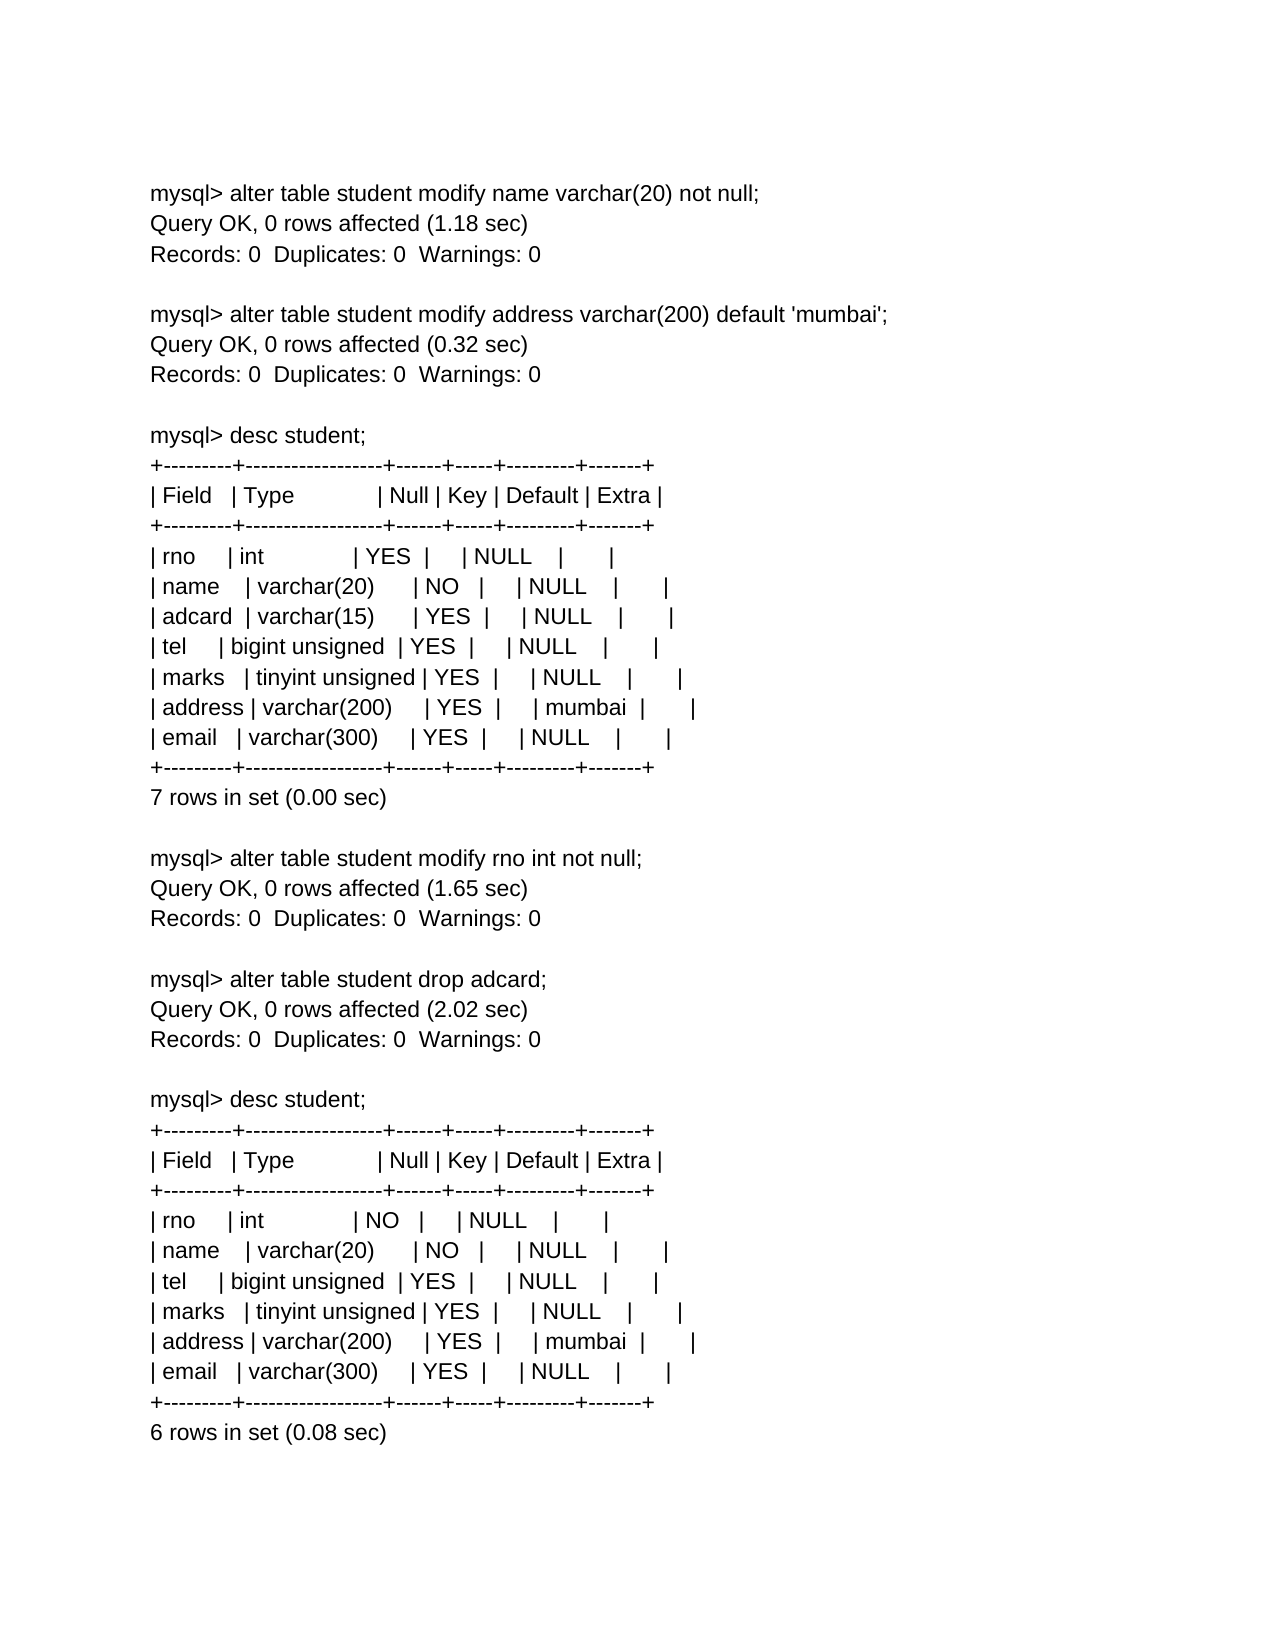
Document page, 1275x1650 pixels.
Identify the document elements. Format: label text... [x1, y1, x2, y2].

text | adcard | varchar(15) | YES | | NULL | | [150, 603, 1125, 629]
text +---------+------------------+------+-----+---------+-------+ [150, 754, 1125, 781]
text mysql> alter table student modify address varchar(200) default 'mumbai'; [150, 301, 1125, 327]
text +---------+------------------+------+-----+---------+-------+ [150, 1388, 1125, 1415]
text Records: 0 Duplicates: 0 Warnings: 0 [150, 905, 1125, 932]
text mysql> desc student; [150, 422, 1125, 448]
text | marks | tinyint unsigned | YES | | NULL | | [150, 1298, 1125, 1324]
text Query OK, 0 rows affected (1.65 sec) [150, 875, 1125, 901]
text | email | varchar(300) | YES | | NULL | | [150, 1358, 1125, 1385]
text mysql> alter table student modify rno int not null; [150, 845, 1125, 871]
text Query OK, 0 rows affected (1.18 sec) [150, 210, 1125, 237]
text | name | varchar(20) | NO | | NULL | | [150, 1237, 1125, 1264]
text Records: 0 Duplicates: 0 Warnings: 0 [150, 241, 1125, 267]
text Records: 0 Duplicates: 0 Warnings: 0 [150, 1026, 1125, 1052]
text +---------+------------------+------+-----+---------+-------+ [150, 1177, 1125, 1203]
text mysql> desc student; [150, 1086, 1125, 1113]
text | Field | Type | Null | Key | Default | Extra | [150, 1147, 1125, 1173]
text +---------+------------------+------+-----+---------+-------+ [150, 512, 1125, 539]
text | tel | bigint unsigned | YES | | NULL | | [150, 1268, 1125, 1294]
text | tel | bigint unsigned | YES | | NULL | | [150, 633, 1125, 660]
text Records: 0 Duplicates: 0 Warnings: 0 [150, 361, 1125, 388]
text | rno | int | NO | | NULL | | [150, 1207, 1125, 1234]
text | email | varchar(300) | YES | | NULL | | [150, 724, 1125, 750]
text | rno | int | YES | | NULL | | [150, 543, 1125, 569]
text | name | varchar(20) | NO | | NULL | | [150, 573, 1125, 599]
text 6 rows in set (0.08 sec) [150, 1419, 1125, 1445]
text | Field | Type | Null | Key | Default | Extra | [150, 482, 1125, 509]
text +---------+------------------+------+-----+---------+-------+ [150, 452, 1125, 478]
text mysql> alter table student modify name varchar(20) not null; [150, 180, 1125, 207]
text Query OK, 0 rows affected (2.02 sec) [150, 996, 1125, 1022]
text | address | varchar(200) | YES | | mumbai | | [150, 694, 1125, 720]
text | address | varchar(200) | YES | | mumbai | | [150, 1328, 1125, 1354]
text | marks | tinyint unsigned | YES | | NULL | | [150, 663, 1125, 690]
text +---------+------------------+------+-----+---------+-------+ [150, 1117, 1125, 1143]
text 7 rows in set (0.00 sec) [150, 784, 1125, 811]
text mysql> alter table student drop adcard; [150, 966, 1125, 992]
text Query OK, 0 rows affected (0.32 sec) [150, 331, 1125, 358]
